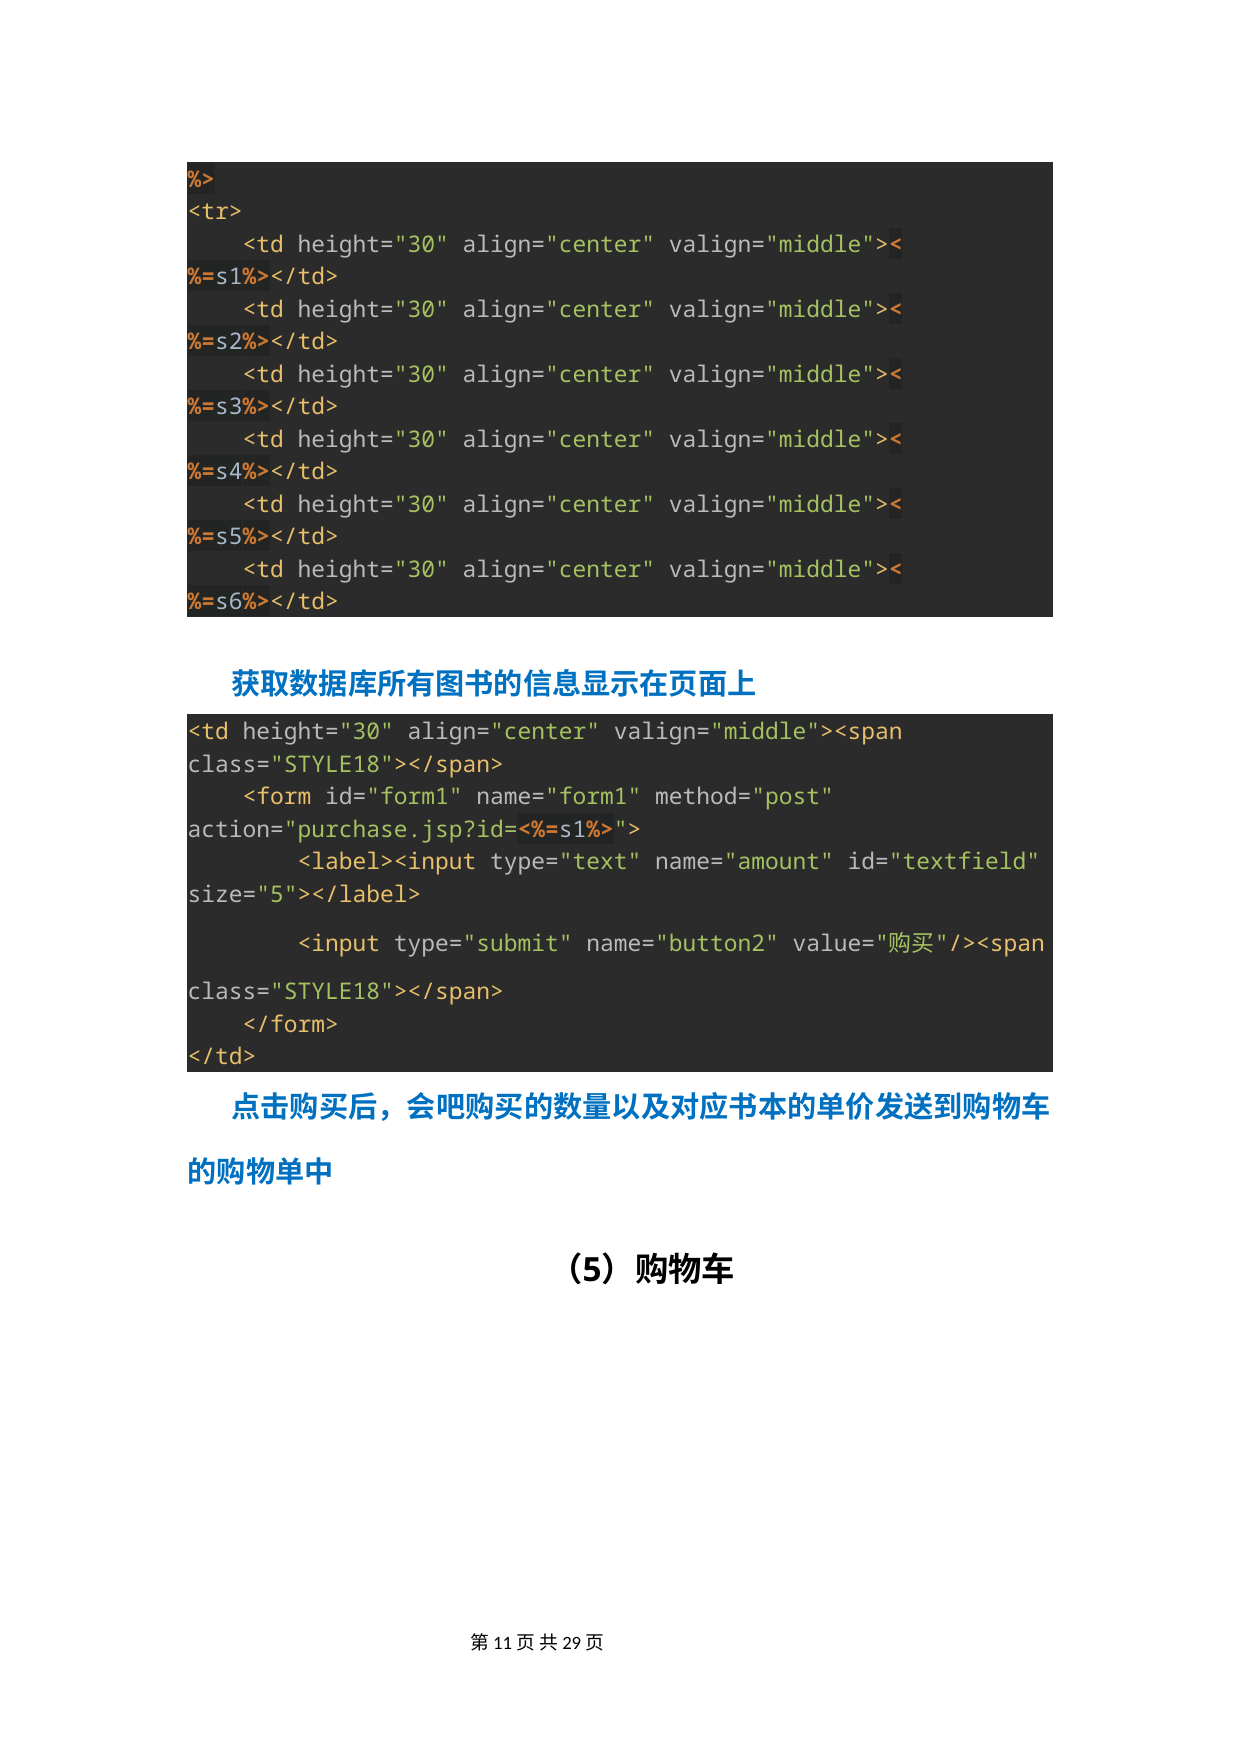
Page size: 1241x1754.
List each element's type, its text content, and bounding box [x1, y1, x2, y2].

list 点击购买后，会吧购买的数量以及对应书本的单价发送到购物车的购物单中 [187, 1072, 1053, 1202]
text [187, 162, 1053, 617]
list 购物车 [187, 1234, 1053, 1299]
list 获取数据库所有图书的信息显示在页面上 [187, 649, 1053, 714]
text <td height="30" align="center" valign="middle"><span class="STYLE18"></span> <form id="form1" name="form1" method="post" action="purchase.jsp?id=<%=s1%>"> <label><input type="text" name="amount" id="textfield" size="5"></label> <input type="submit" name="button2" value="购买"/><span class="STYLE18"></span> </form> </td> [187, 714, 1053, 1072]
